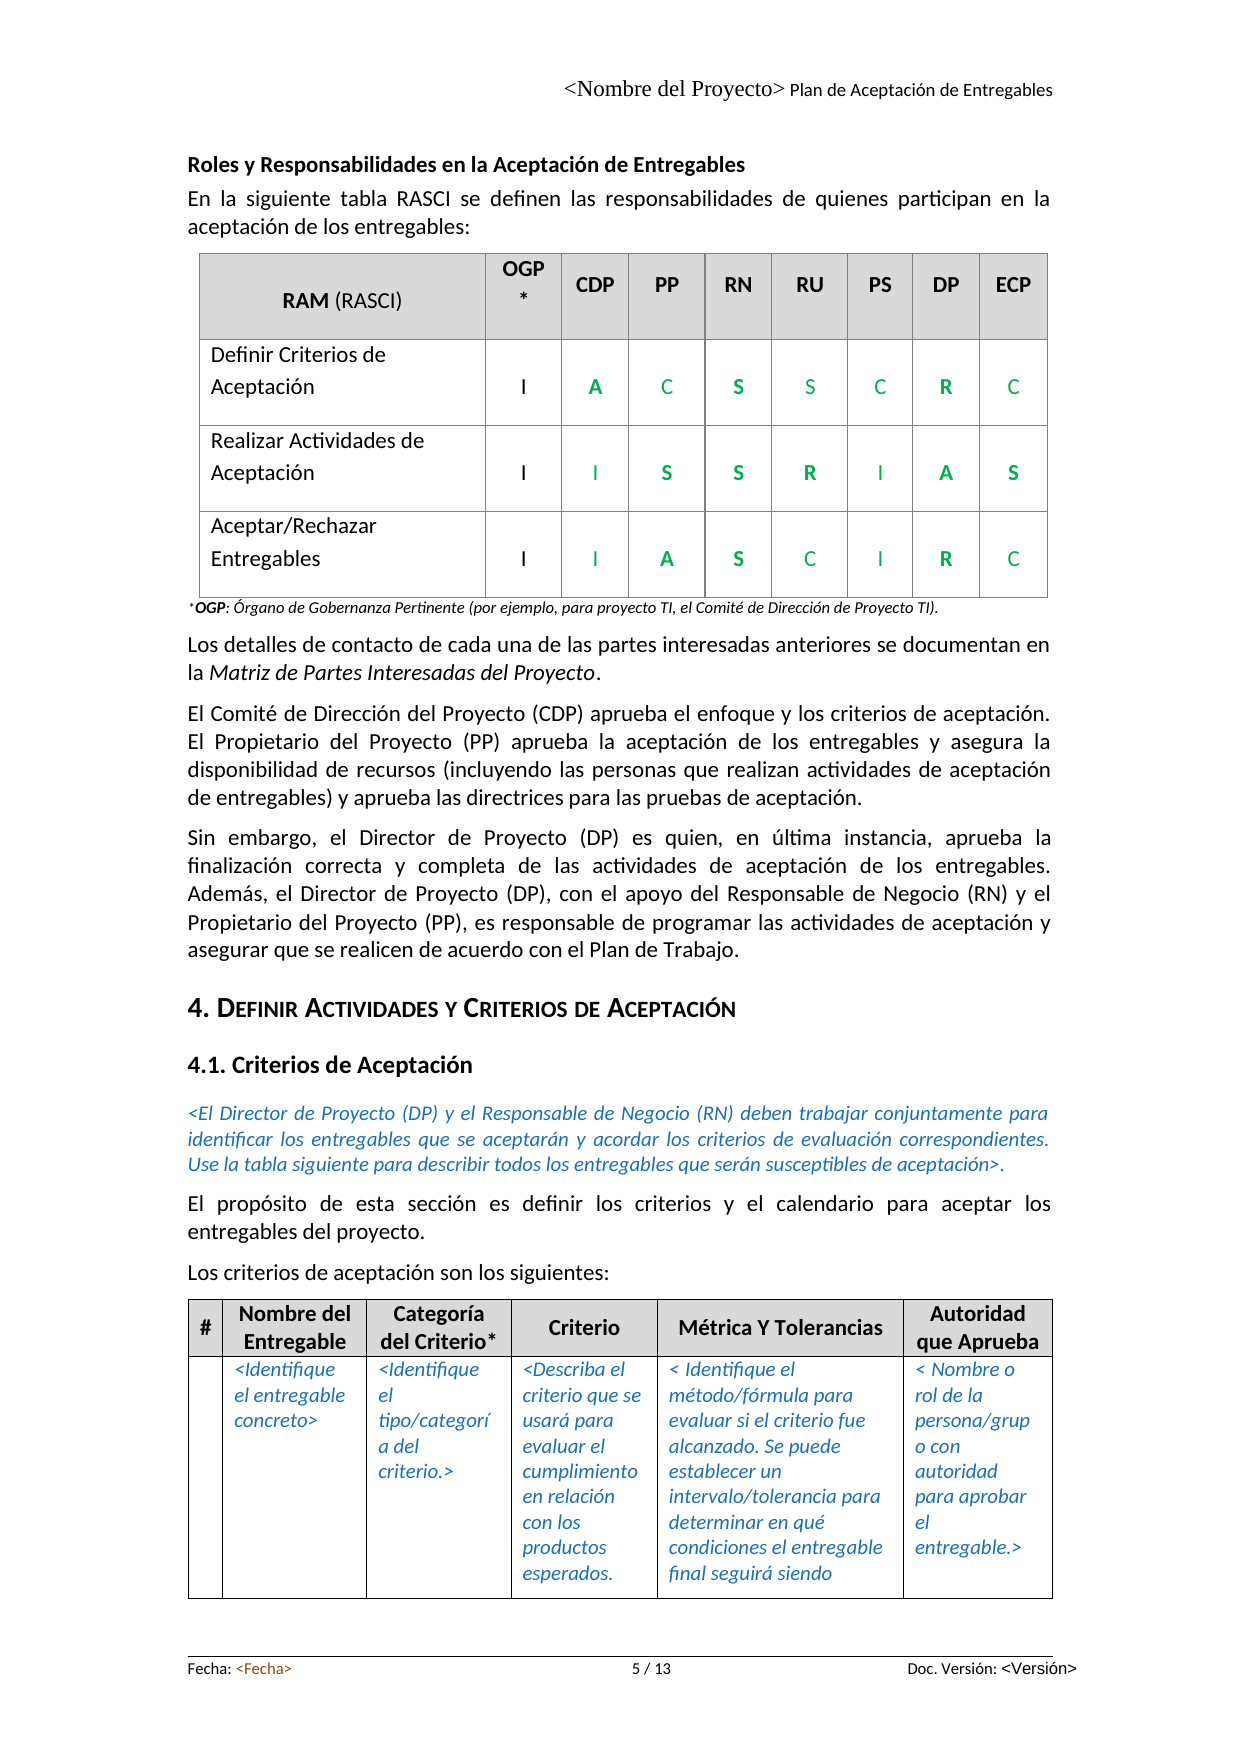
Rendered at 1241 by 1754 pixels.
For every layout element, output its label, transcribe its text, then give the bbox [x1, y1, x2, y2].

table_header ECP [980, 254, 1047, 339]
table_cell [367, 1357, 511, 1598]
table_cell I [486, 512, 561, 597]
table_cell S [772, 340, 847, 425]
table_cell A [629, 512, 704, 597]
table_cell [223, 1357, 366, 1598]
table_cell S [706, 340, 771, 425]
subtitle Criterios de Aceptación [187, 1049, 1053, 1080]
text Sin embargo, el Director de Proyecto (DP) es quien, en última instancia, aprueba la finalización correcta y completa de las actividades de aceptación de los entregables. Además, el Director de Proyecto (DP), con el apoyo del Responsable de Negocio (RN) y el Propietario del Proyecto (PP), es responsable de programar las actividades de aceptación y asegurar que se realicen de acuerdo con el Plan de Trabajo. [187, 823, 1053, 964]
table_cell Realizar Actividades de Aceptación [200, 426, 485, 511]
text <El Director de Proyecto (DP) y el Responsable de Negocio (RN) deben trabajar conjuntamente para identificar los entregables que se aceptarán y acordar los criterios de evaluación correspondientes. Use la tabla siguiente para describir todos los entregables que serán susceptibles de aceptación>. [187, 1101, 1053, 1177]
table_cell R [913, 512, 979, 597]
table_header # [189, 1300, 222, 1356]
table_header RAM (RASCI) [200, 254, 485, 339]
table_header Criterio [512, 1300, 657, 1356]
text El propósito de esta sección es definir los criterios y el calendario para aceptar los entregables del proyecto. [187, 1189, 1053, 1245]
table_header RU [772, 254, 847, 339]
table_cell A [562, 340, 628, 425]
table_cell R [913, 340, 979, 425]
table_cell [512, 1357, 657, 1598]
table_header Nombre del Entregable [223, 1300, 366, 1356]
table_header OGP* [486, 254, 561, 339]
table_cell I [486, 426, 561, 511]
table_header Métrica Y Tolerancias [658, 1300, 903, 1356]
table_cell A [913, 426, 979, 511]
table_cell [904, 1357, 1052, 1598]
table_cell I [848, 512, 912, 597]
text Los criterios de aceptación son los siguientes: [187, 1258, 1053, 1286]
table_cell S [629, 426, 704, 511]
table_header DP [913, 254, 979, 339]
table_header Categoría del Criterio* [367, 1300, 511, 1356]
table_cell I [486, 340, 561, 425]
table_cell C [629, 340, 704, 425]
text Roles y Responsabilidades en la Aceptación de Entregables [187, 150, 1053, 178]
table_cell I [848, 426, 912, 511]
text *OGP: Órgano de Gobernanza Pertinente (por ejemplo, para proyecto TI, el Comité de Dirección de Proyecto TI). [187, 598, 1053, 618]
text En la siguiente tabla RASCI se definen las responsabilidades de quienes participan en la aceptación de los entregables: [187, 184, 1053, 240]
table_header RN [706, 254, 771, 339]
table_cell [189, 1357, 222, 1598]
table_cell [658, 1357, 903, 1598]
table_cell S [980, 426, 1047, 511]
text El Comité de Dirección del Proyecto (CDP) aprueba el enfoque y los criterios de aceptación. El Propietario del Proyecto (PP) aprueba la aceptación de los entregables y asegura la disponibilidad de recursos (incluyendo las personas que realizan actividades de aceptación de entregables) y aprueba las directrices para las pruebas de aceptación. [187, 699, 1053, 811]
subtitle Definir Actividades y Criterios de Aceptación [187, 989, 1053, 1024]
table_cell C [980, 512, 1047, 597]
table_header PP [629, 254, 704, 339]
table_cell R [772, 426, 847, 511]
table_header CDP [562, 254, 628, 339]
table_cell S [706, 426, 771, 511]
table_cell C [848, 340, 912, 425]
table_cell S [706, 512, 771, 597]
table_cell Definir Criterios de Aceptación [200, 340, 485, 425]
table_cell C [772, 512, 847, 597]
table_cell C [980, 340, 1047, 425]
table_header PS [848, 254, 912, 339]
table_cell I [562, 512, 628, 597]
table_header Autoridad que Aprueba [904, 1300, 1052, 1356]
table_cell I [562, 426, 628, 511]
table_cell Aceptar/Rechazar Entregables [200, 512, 485, 597]
text Los detalles de contacto de cada una de las partes interesadas anteriores se documentan en la Matriz de Partes Interesadas del Proyecto. [187, 630, 1053, 686]
